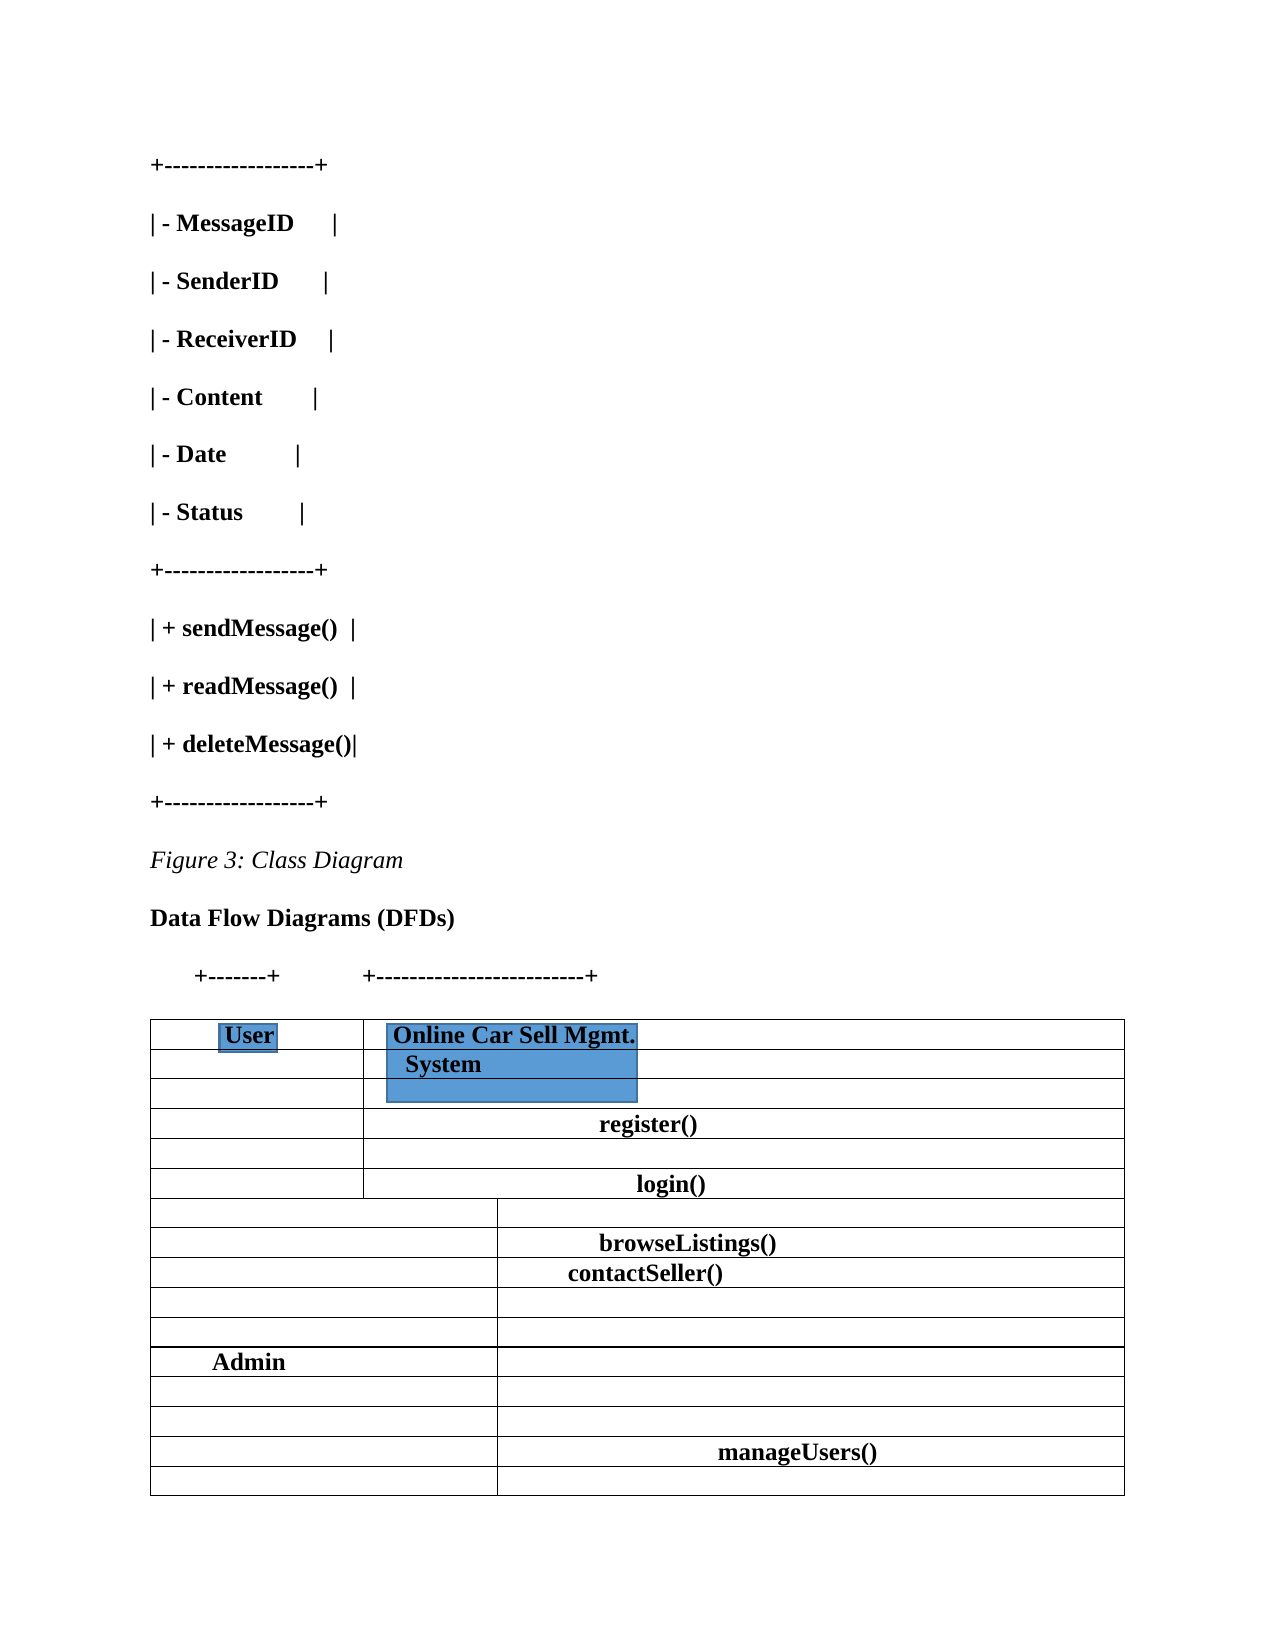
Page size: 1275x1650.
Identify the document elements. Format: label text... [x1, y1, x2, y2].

table_cell [498, 1377, 1124, 1406]
table_cell login() [364, 1169, 1124, 1197]
table_cell [151, 1467, 497, 1495]
table_cell [151, 1377, 497, 1406]
table_cell [151, 1318, 497, 1346]
table_cell [151, 1228, 497, 1257]
table_cell [498, 1407, 1124, 1436]
table_cell [498, 1467, 1124, 1495]
text | + sendMessage() | [150, 613, 1125, 642]
table_cell manageUsers() [498, 1437, 1124, 1466]
text | - ReceiverID | [150, 324, 1125, 352]
text | - Status | [150, 497, 1125, 526]
text | - MessageID | [150, 208, 1125, 237]
table_cell [151, 1169, 363, 1197]
table_cell [498, 1348, 1124, 1376]
text Figure 3: Class Diagram [150, 845, 1125, 874]
table_cell [151, 1288, 497, 1317]
text +-------+ +-------------------------+ [150, 961, 1125, 989]
table_cell [151, 1199, 497, 1227]
text +------------------+ [150, 150, 1125, 179]
table_header Online Car Sell Mgmt. [364, 1020, 1124, 1048]
text | - Content | [150, 382, 1125, 410]
table_cell [498, 1199, 1124, 1227]
table_cell [151, 1109, 363, 1138]
table_cell contactSeller() [498, 1258, 1124, 1287]
table_cell System [364, 1050, 1124, 1078]
text | - SenderID | [150, 266, 1125, 294]
text Data Flow Diagrams (DFDs) [150, 903, 1125, 932]
text | + deleteMessage()| [150, 729, 1125, 758]
table_cell [364, 1079, 1124, 1108]
text +------------------+ [150, 787, 1125, 816]
table_cell [151, 1050, 363, 1078]
table_cell [151, 1139, 363, 1168]
table_cell [151, 1437, 497, 1466]
table_cell [498, 1318, 1124, 1346]
text +------------------+ [150, 555, 1125, 584]
text | - Date | [150, 439, 1125, 468]
table_cell Admin [151, 1348, 497, 1376]
text | + readMessage() | [150, 671, 1125, 700]
table_cell [498, 1288, 1124, 1317]
table_cell [151, 1079, 363, 1108]
table_cell browseListings() [498, 1228, 1124, 1257]
table_cell register() [364, 1109, 1124, 1138]
table_cell [151, 1407, 497, 1436]
table_cell [151, 1258, 497, 1287]
table_cell [364, 1139, 1124, 1168]
table_header User [151, 1020, 363, 1048]
